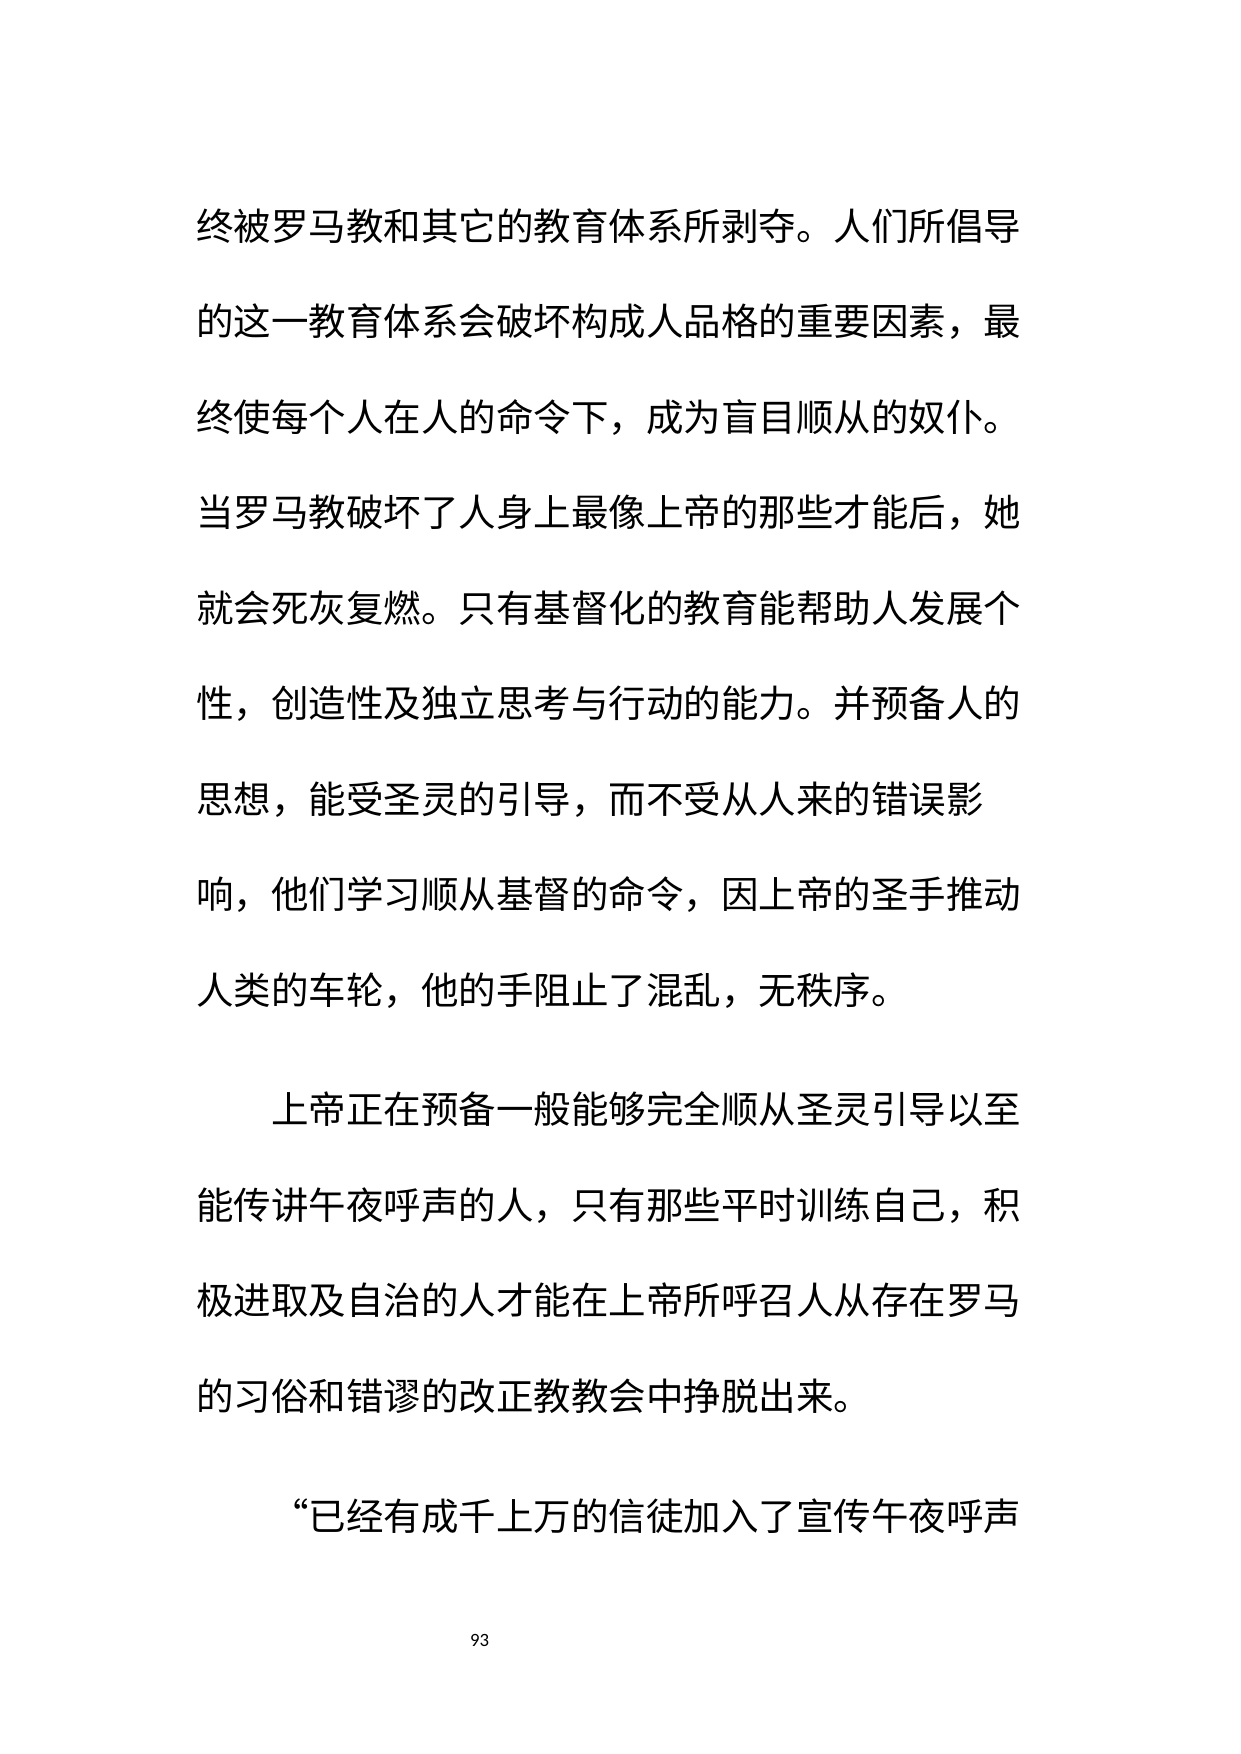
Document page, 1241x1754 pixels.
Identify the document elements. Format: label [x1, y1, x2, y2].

table_header [196, 162, 1044, 1546]
